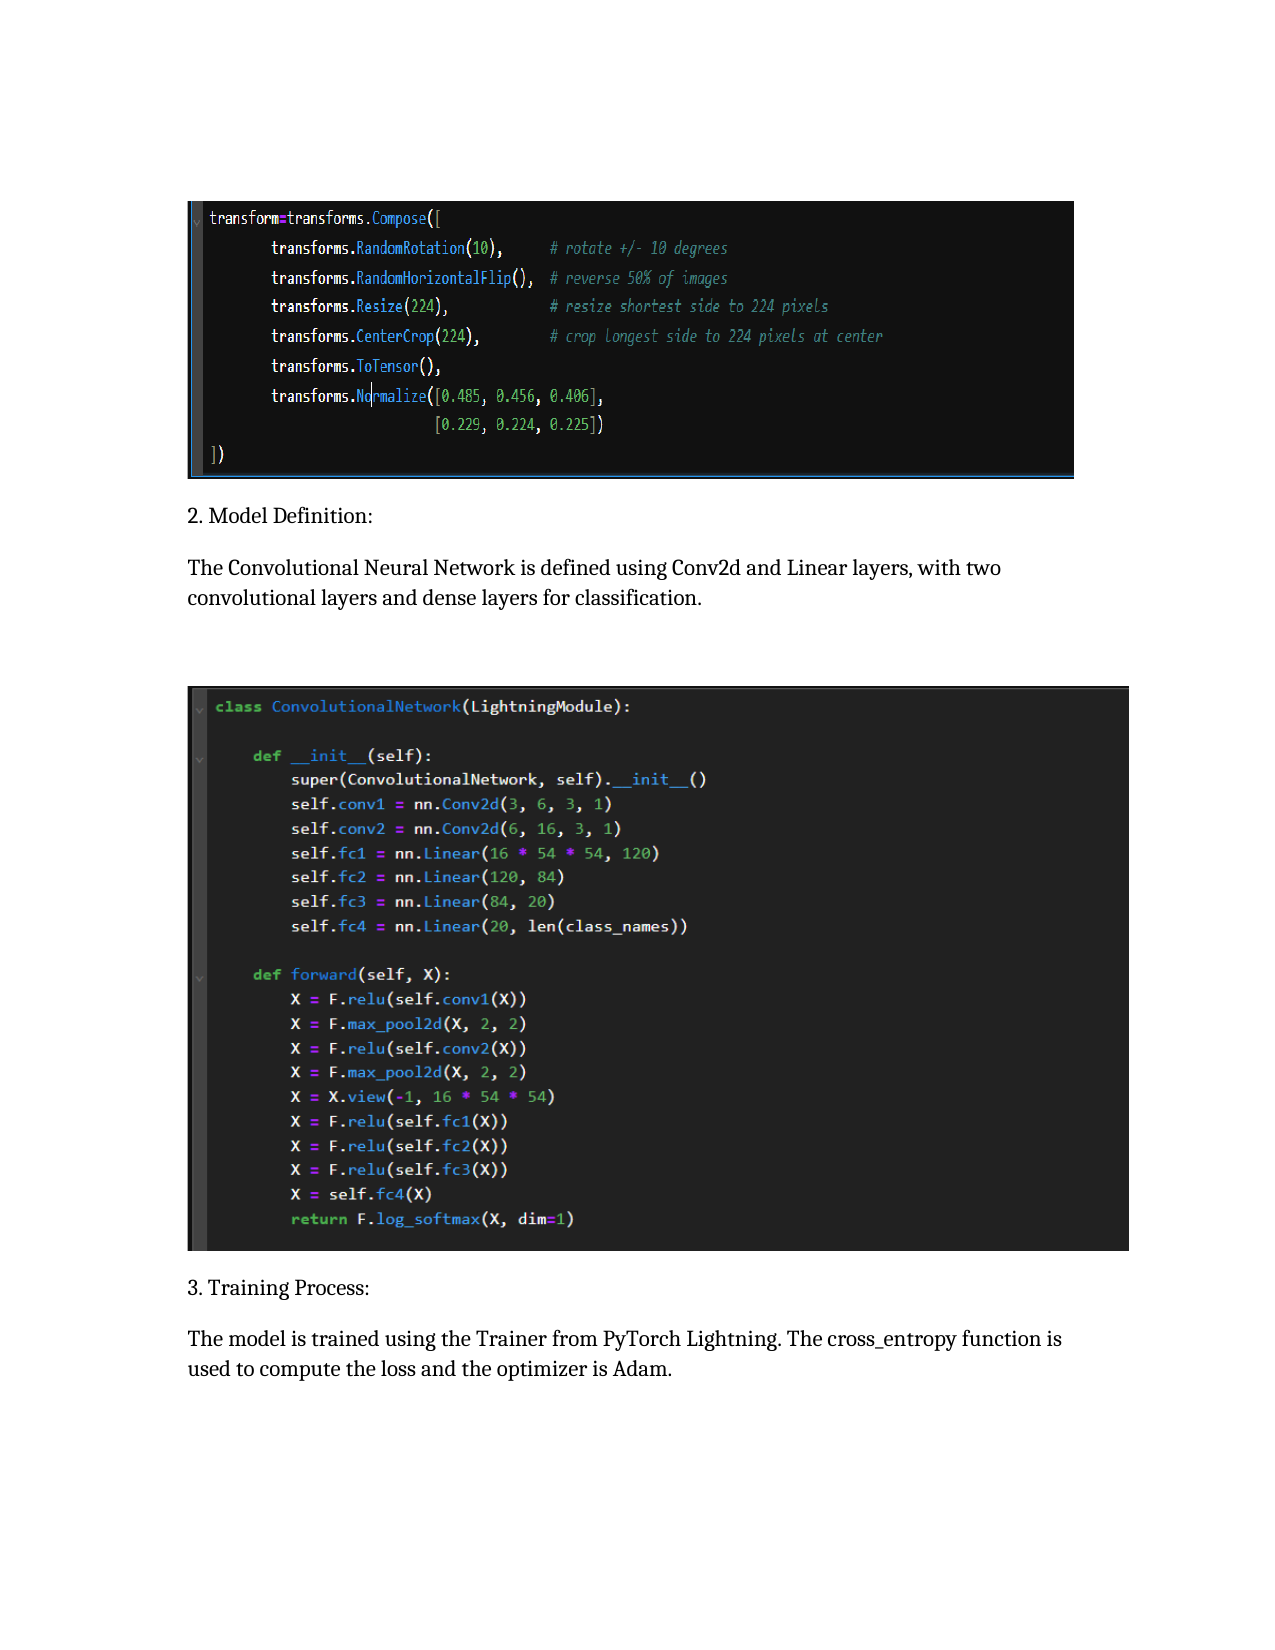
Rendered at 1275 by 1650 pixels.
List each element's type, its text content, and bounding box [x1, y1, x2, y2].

text 3. Training Process: [187, 1275, 1087, 1301]
picture [187, 201, 1074, 479]
text The model is trained using the Trainer from PyTorch Lightning. The cross_entropy function is used to compute the loss and the optimizer is Adam. [187, 1326, 1087, 1383]
text 2. Model Definition: [187, 503, 1087, 529]
text The Convolutional Neural Network is defined using Conv2d and Linear layers, with two convolutional layers and dense layers for classification. [187, 554, 1087, 611]
picture [187, 686, 1129, 1251]
